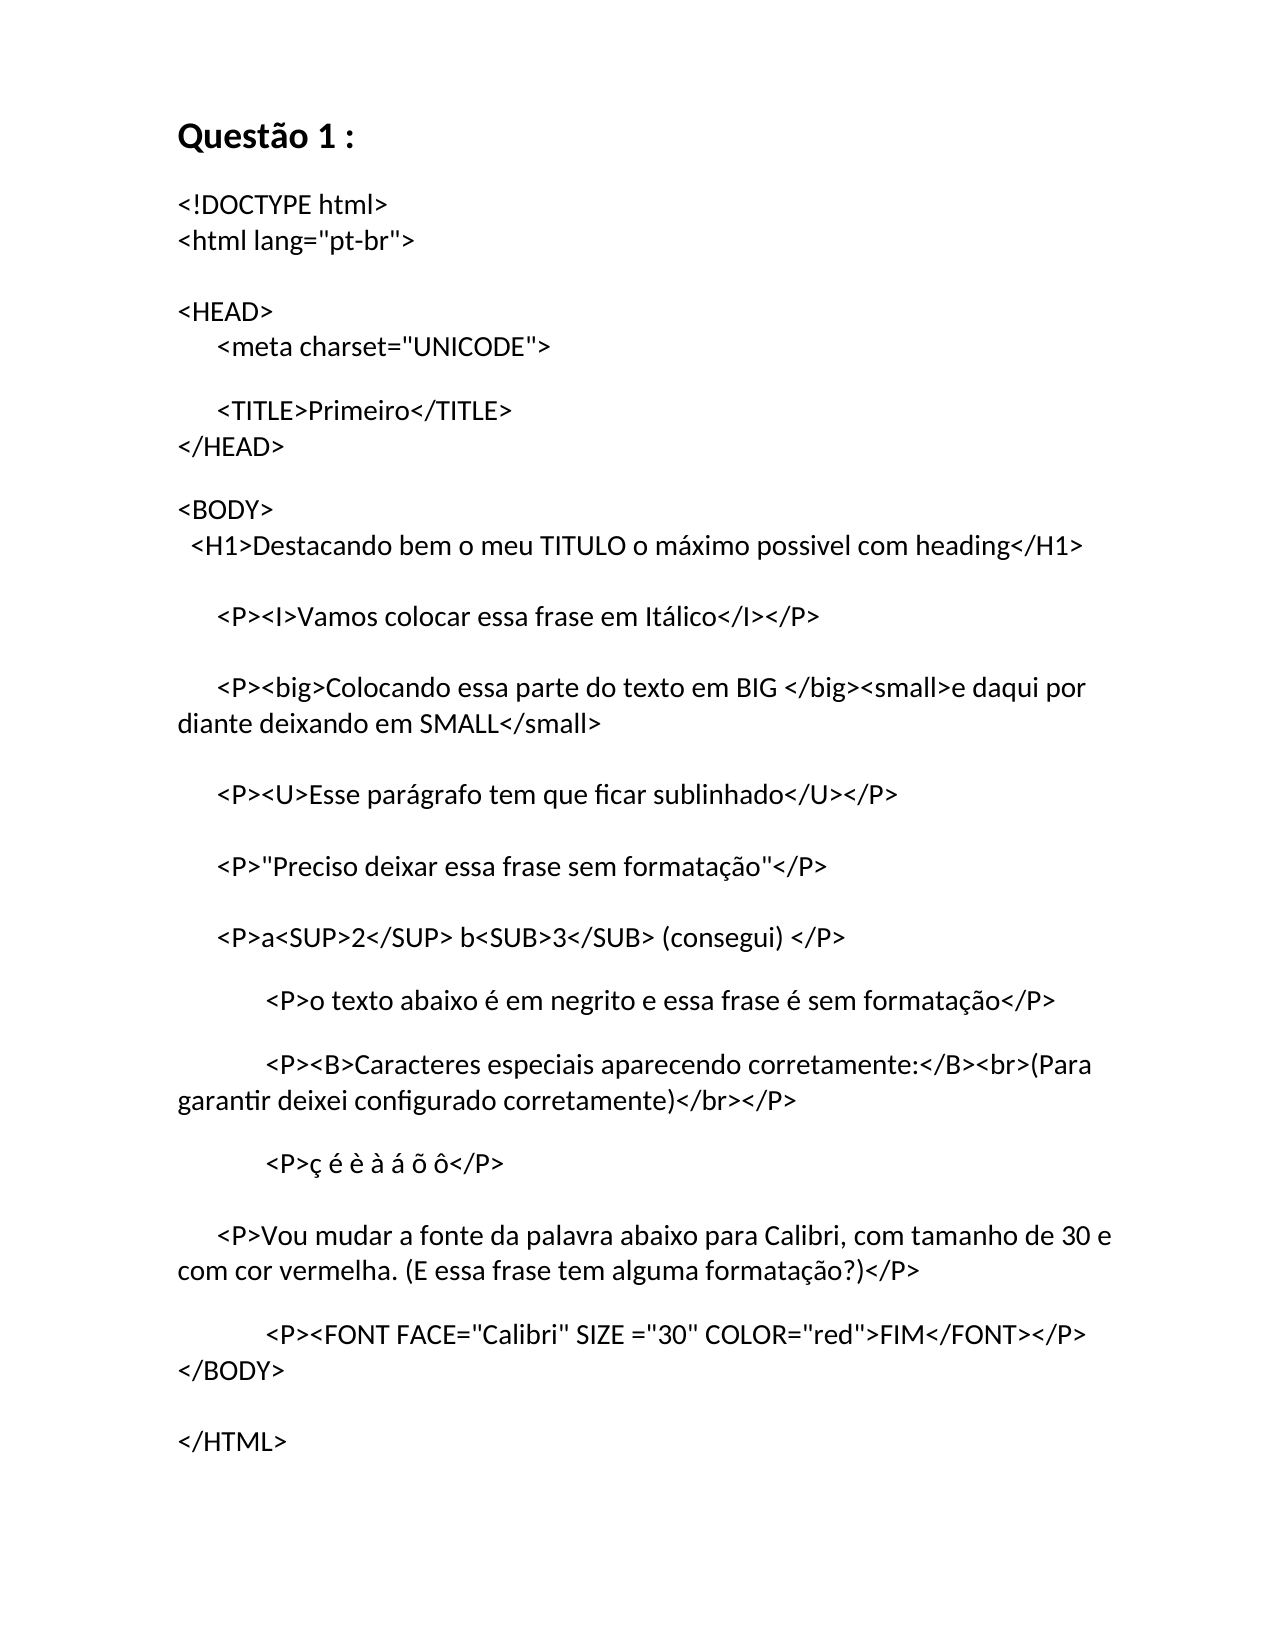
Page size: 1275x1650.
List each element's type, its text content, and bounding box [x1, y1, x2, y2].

text <meta charset="UNICODE"> [177, 328, 1152, 364]
text <P><U>Esse parágrafo tem que ficar sublinhado</U></P> [177, 776, 1152, 812]
text <BODY> [177, 491, 1152, 527]
text <!DOCTYPE html> [177, 186, 1152, 222]
text <P>o texto abaixo é em negrito e essa frase é sem formatação</P> [177, 982, 1152, 1018]
text </BODY> [177, 1352, 1152, 1387]
text <html lang="pt-br"> [177, 222, 1152, 257]
text </HEAD> [177, 428, 1152, 463]
text <P>Vou mudar a fonte da palavra abaixo para Calibri, com tamanho de 30 e com cor vermelha. (E essa frase tem alguma formatação?)</P> [177, 1217, 1152, 1288]
text <TITLE>Primeiro</TITLE> [177, 392, 1152, 428]
text <P><big>Colocando essa parte do texto em BIG </big><small>e daqui por diante deixando em SMALL</small> [177, 669, 1152, 741]
text <P>a<SUP>2</SUP> b<SUB>3</SUB> (consegui) </P> [177, 919, 1152, 954]
text </HTML> [177, 1423, 1152, 1458]
text Questão 1 : [177, 112, 1152, 158]
text <HEAD> [177, 293, 1152, 328]
text <P>"Preciso deixar essa frase sem formatação"</P> [177, 848, 1152, 883]
text <P><B>Caracteres especiais aparecendo corretamente:</B><br>(Para garantir deixei configurado corretamente)</br></P> [177, 1046, 1152, 1117]
text <P><FONT FACE="Calibri" SIZE ="30" COLOR="red">FIM</FONT></P> [177, 1316, 1152, 1352]
text <H1>Destacando bem o meu TITULO o máximo possivel com heading</H1> [177, 527, 1152, 563]
text <P>ç é è à á õ ô</P> [177, 1145, 1152, 1181]
text <P><I>Vamos colocar essa frase em Itálico</I></P> [177, 598, 1152, 634]
